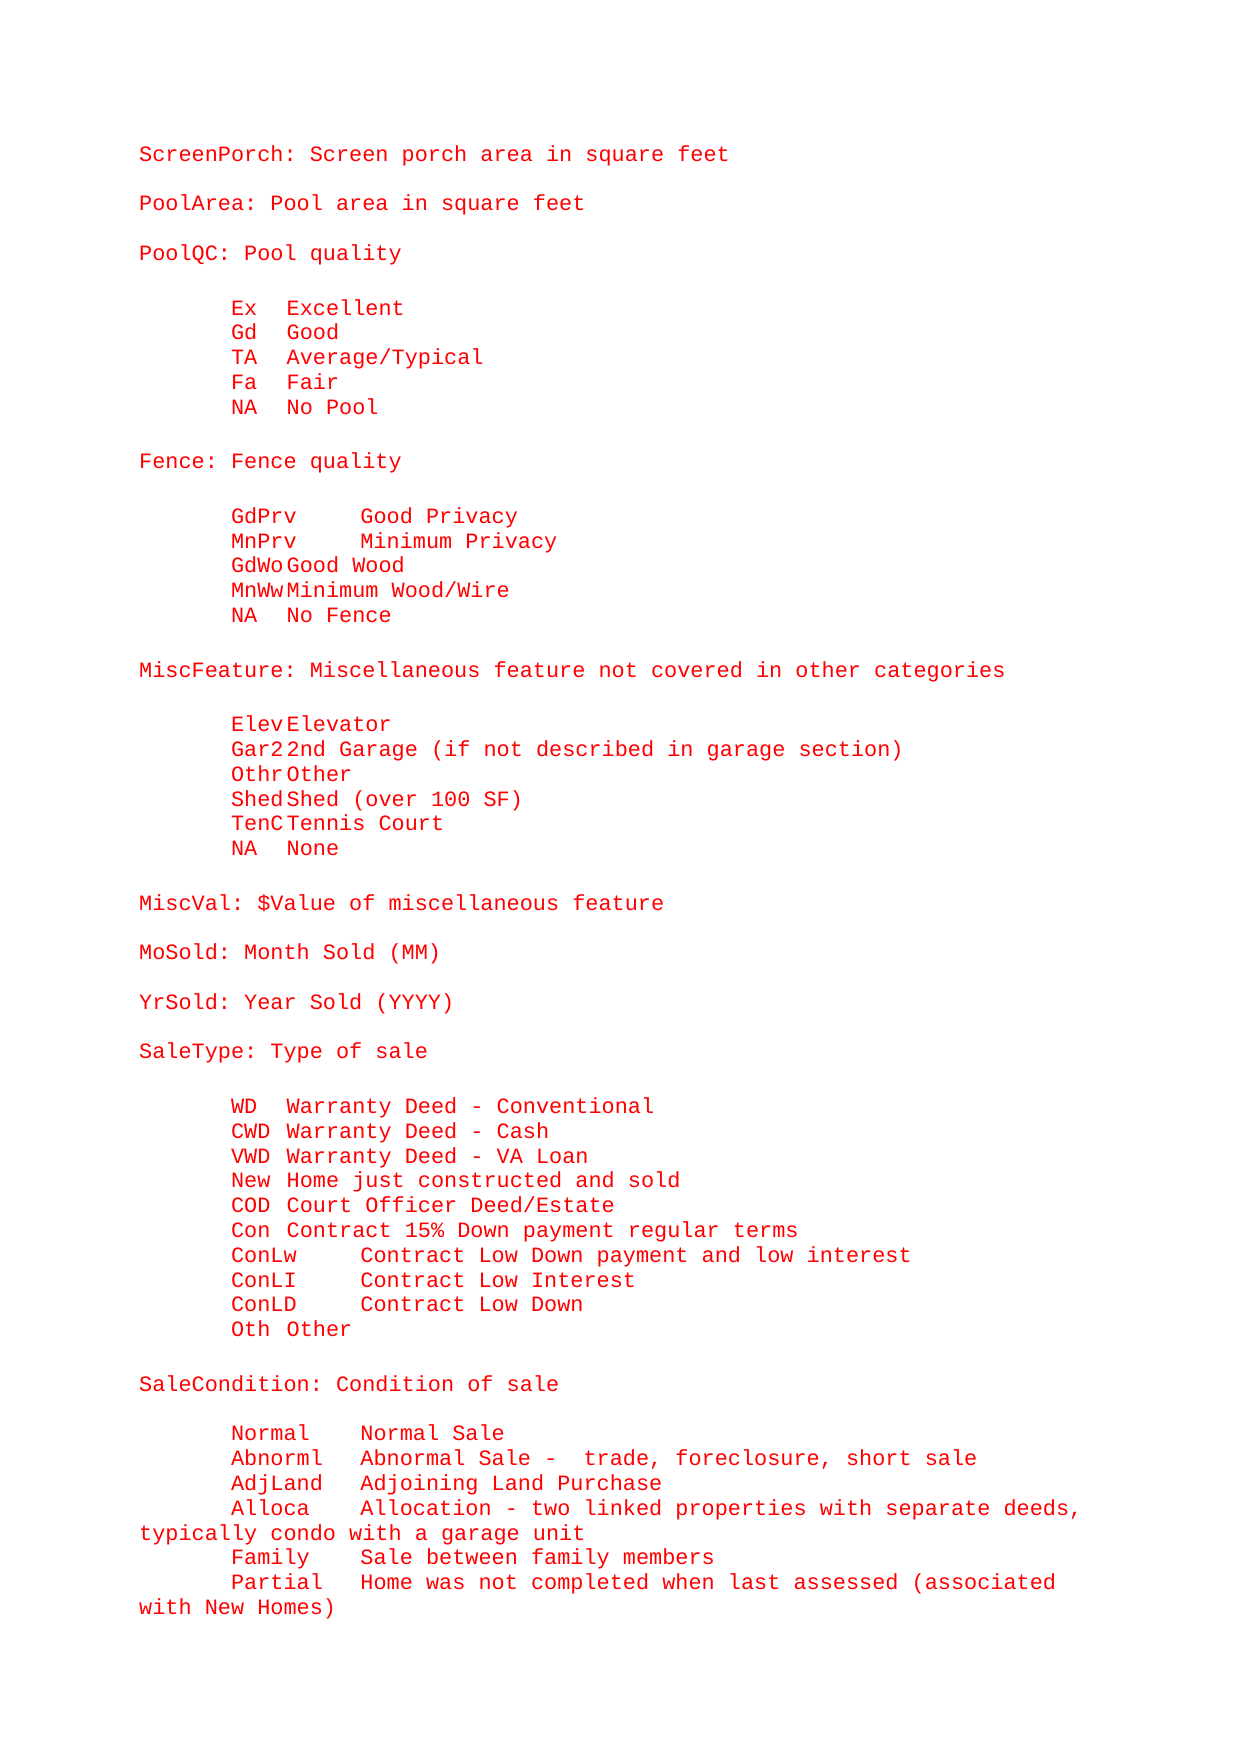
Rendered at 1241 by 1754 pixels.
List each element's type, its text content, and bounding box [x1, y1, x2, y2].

text Fence: Fence quality [139, 450, 1101, 475]
text AdjLand Adjoining Land Purchase [139, 1472, 1101, 1497]
text ConLI Contract Low Interest [139, 1269, 1101, 1293]
text PoolQC: Pool quality [139, 242, 1101, 267]
text New Home just constructed and sold [139, 1169, 1101, 1194]
text Oth Other [139, 1318, 1101, 1343]
text ScreenPorch: Screen porch area in square feet [139, 143, 1101, 168]
text Alloca Allocation - two linked properties with separate deeds, typically condo with a garage unit [139, 1497, 1101, 1546]
text Gd Good [139, 321, 1101, 346]
text NA No Fence [139, 604, 1101, 629]
text Ex Excellent [139, 297, 1101, 321]
text Elev Elevator [139, 713, 1101, 738]
text PoolArea: Pool area in square feet [139, 192, 1101, 217]
text GdWo Good Wood [139, 554, 1101, 579]
text MnPrv Minimum Privacy [139, 530, 1101, 554]
text SaleType: Type of sale [139, 1041, 1101, 1065]
text Con Contract 15% Down payment regular terms [139, 1219, 1101, 1244]
text YrSold: Year Sold (YYYY) [139, 991, 1101, 1016]
text COD Court Officer Deed/Estate [139, 1194, 1101, 1219]
text NA None [139, 837, 1101, 862]
text TA Average/Typical [139, 346, 1101, 371]
text Gar2 2nd Garage (if not described in garage section) [139, 738, 1101, 763]
text CWD Warranty Deed - Cash [139, 1120, 1101, 1145]
text Family Sale between family members [139, 1546, 1101, 1571]
text NA No Pool [139, 396, 1101, 421]
text Normal Normal Sale [139, 1422, 1101, 1447]
text Partial Home was not completed when last assessed (associated with New Homes) [139, 1571, 1101, 1621]
text SaleCondition: Condition of sale [139, 1373, 1101, 1398]
text Abnorml Abnormal Sale - trade, foreclosure, short sale [139, 1447, 1101, 1472]
text MiscFeature: Miscellaneous feature not covered in other categories [139, 659, 1101, 683]
text Fa Fair [139, 371, 1101, 396]
text MnWw Minimum Wood/Wire [139, 579, 1101, 604]
text Shed Shed (over 100 SF) [139, 788, 1101, 812]
text MiscVal: $Value of miscellaneous feature [139, 892, 1101, 917]
text WD Warranty Deed - Conventional [139, 1095, 1101, 1120]
text GdPrv Good Privacy [139, 505, 1101, 530]
text TenC Tennis Court [139, 812, 1101, 837]
text MoSold: Month Sold (MM) [139, 941, 1101, 966]
text ConLD Contract Low Down [139, 1293, 1101, 1318]
text ConLw Contract Low Down payment and low interest [139, 1244, 1101, 1269]
text Othr Other [139, 763, 1101, 788]
text VWD Warranty Deed - VA Loan [139, 1145, 1101, 1169]
